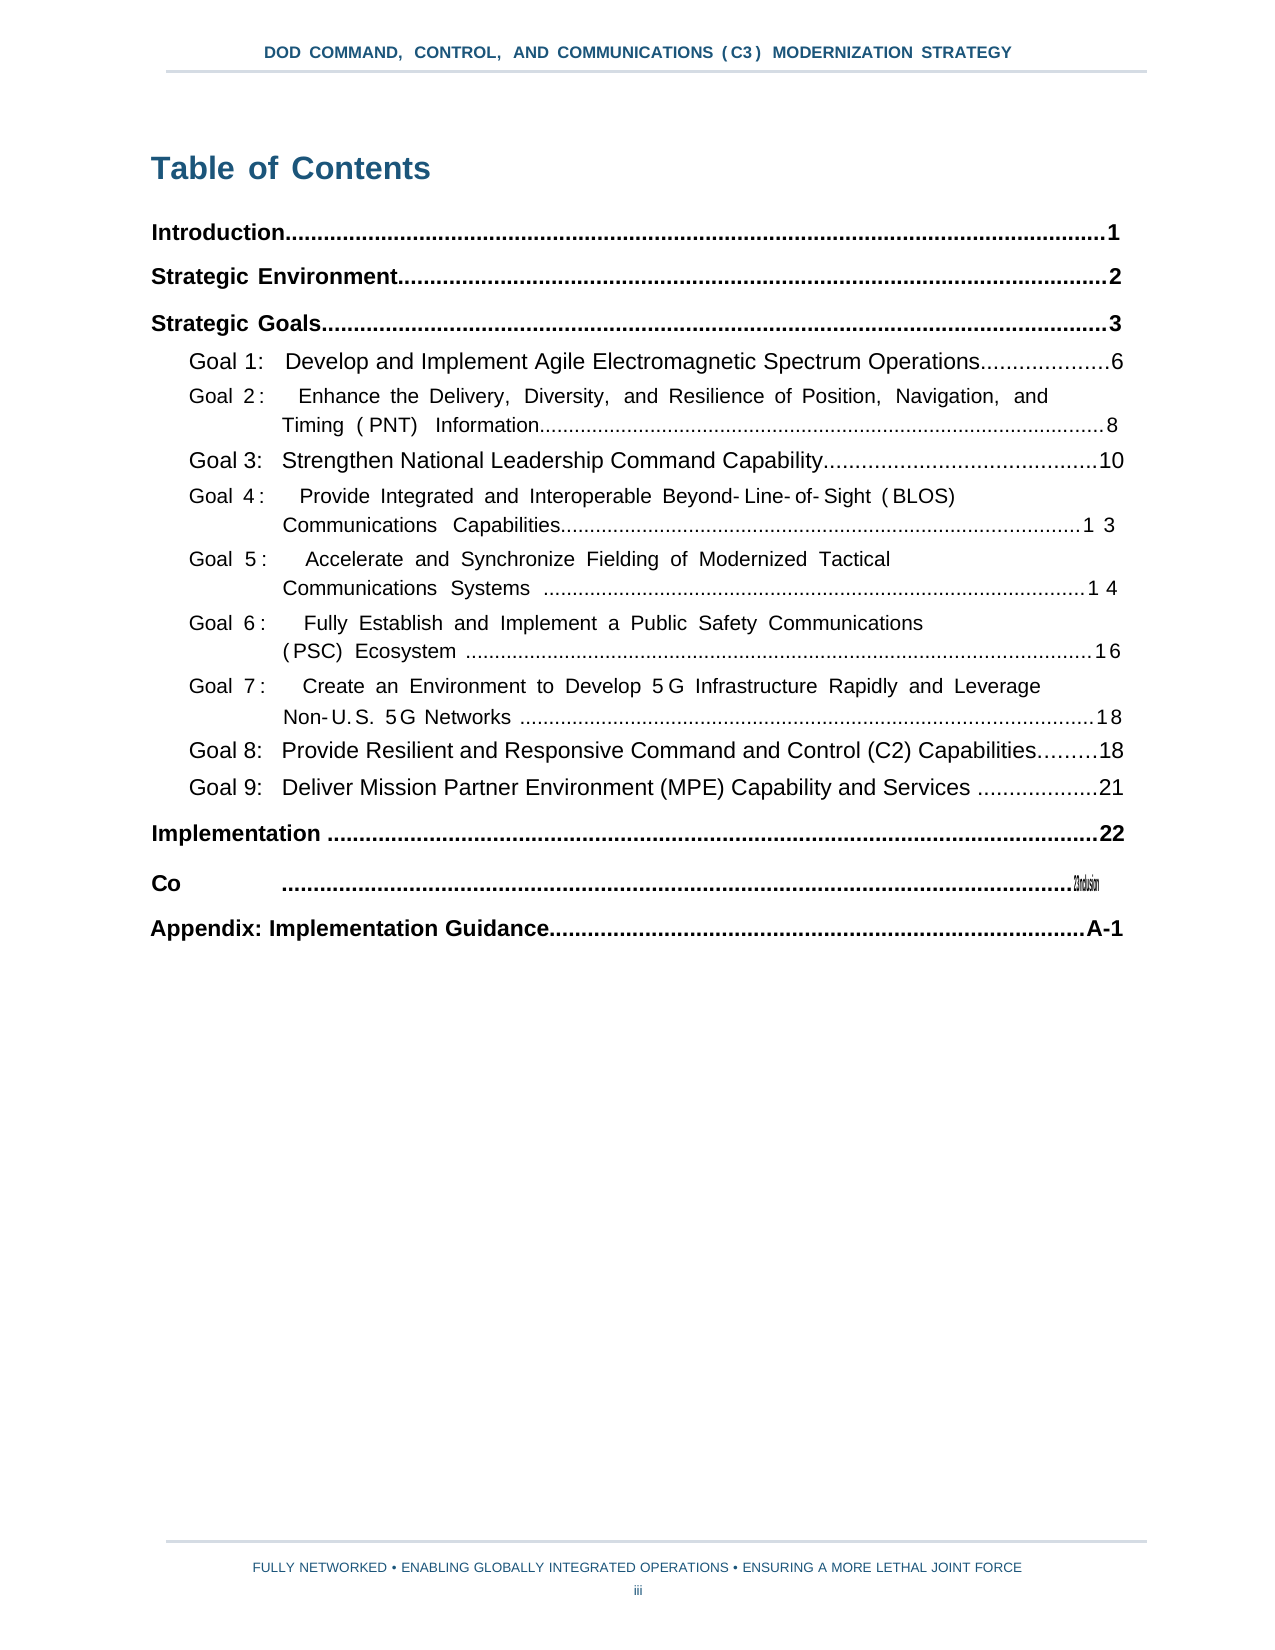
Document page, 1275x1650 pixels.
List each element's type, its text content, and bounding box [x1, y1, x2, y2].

text Table of Contents [151, 145, 1128, 193]
